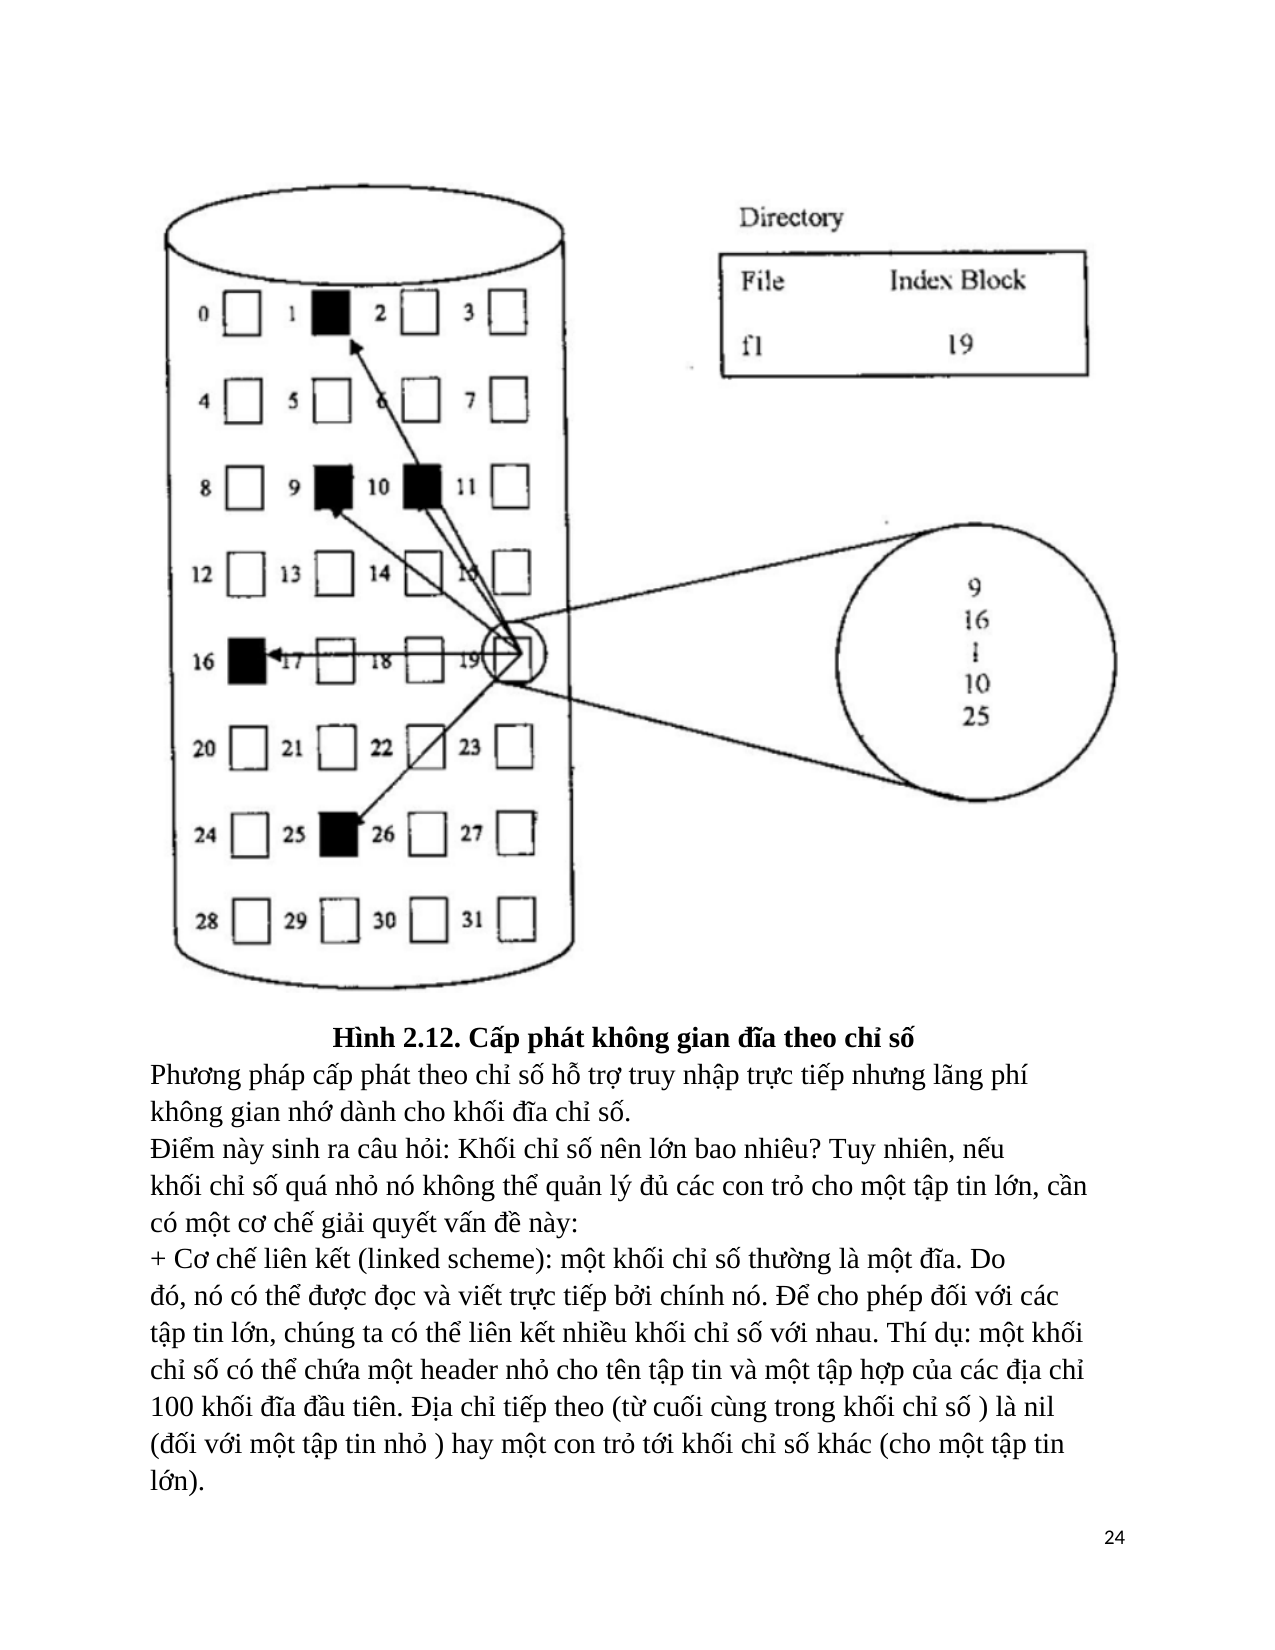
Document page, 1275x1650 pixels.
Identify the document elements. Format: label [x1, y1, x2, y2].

text [150, 1017, 1125, 1496]
picture [150, 150, 1125, 1017]
